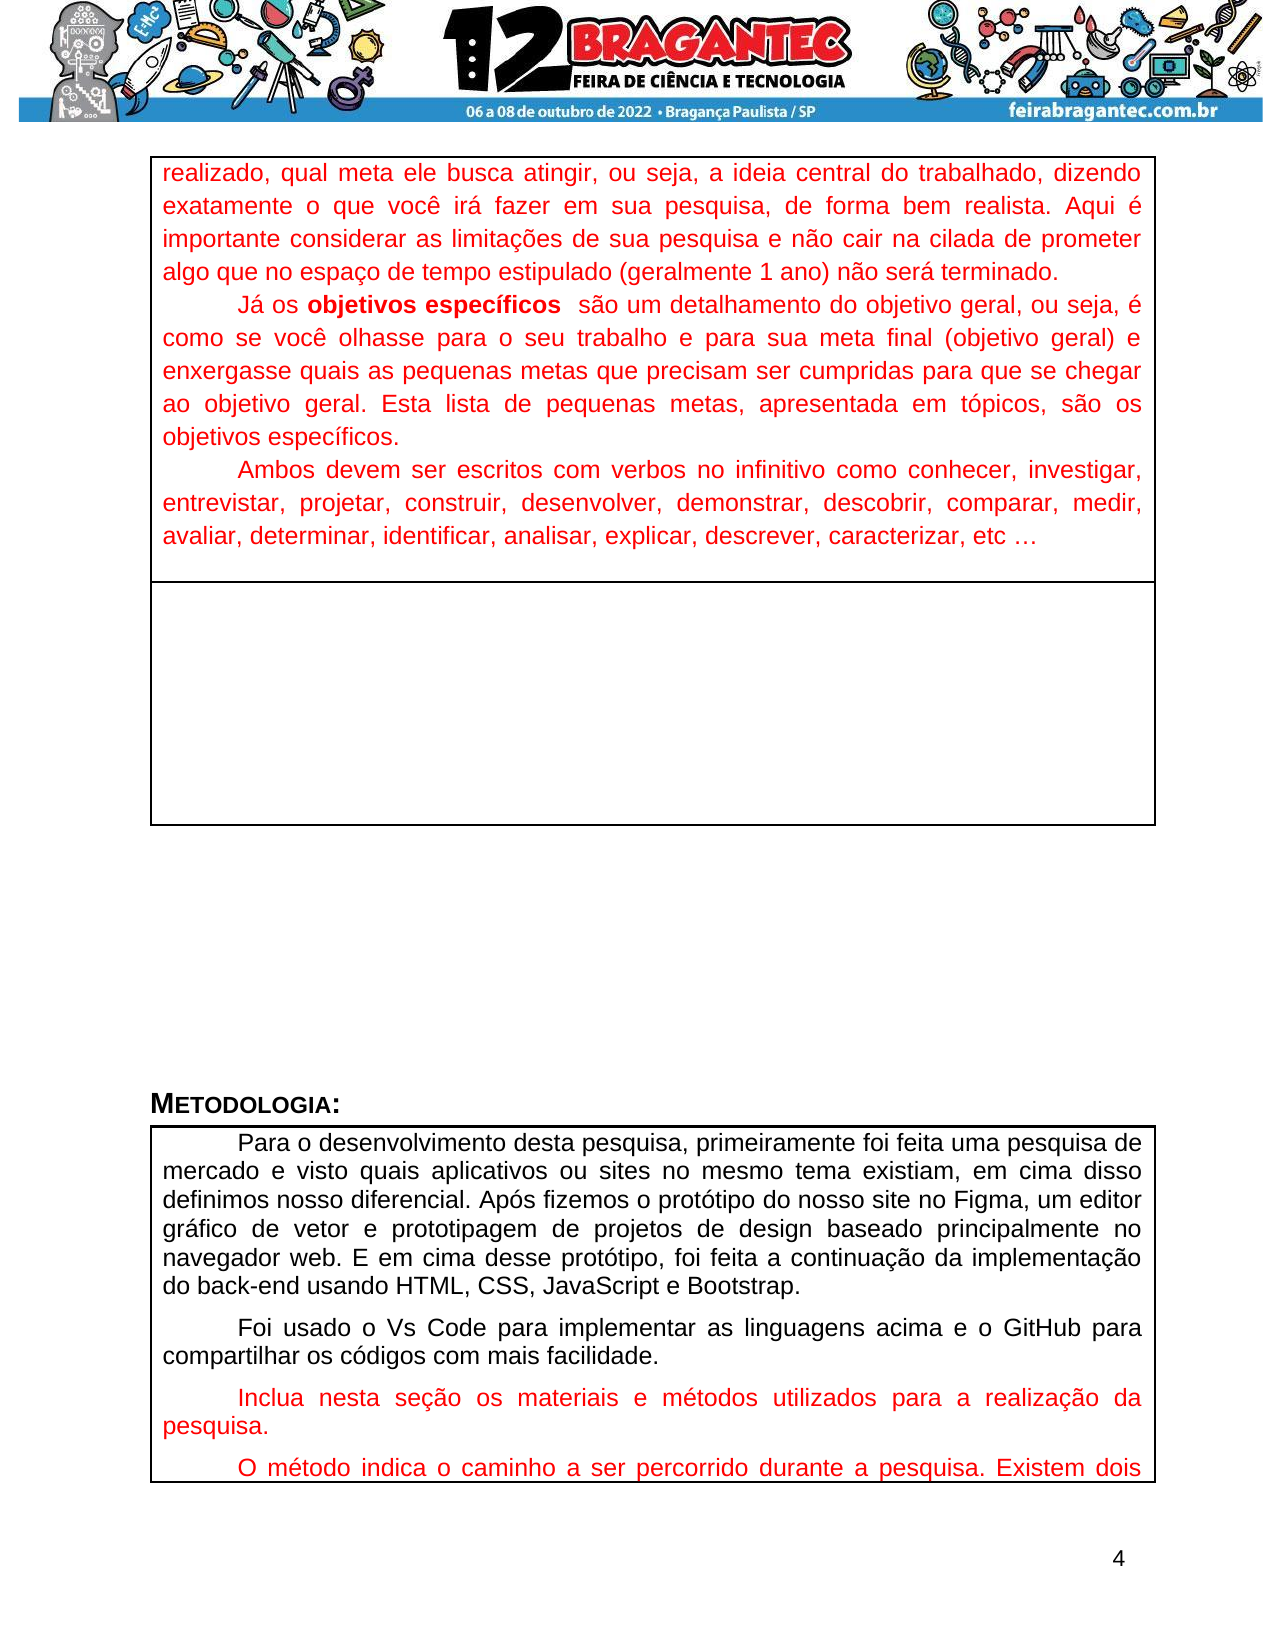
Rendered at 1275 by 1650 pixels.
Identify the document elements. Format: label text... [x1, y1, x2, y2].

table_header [152, 1128, 1154, 1481]
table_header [152, 158, 1154, 581]
table_cell [152, 583, 1154, 824]
picture [18, 0, 1263, 122]
text Metodologia: [150, 1086, 1125, 1119]
